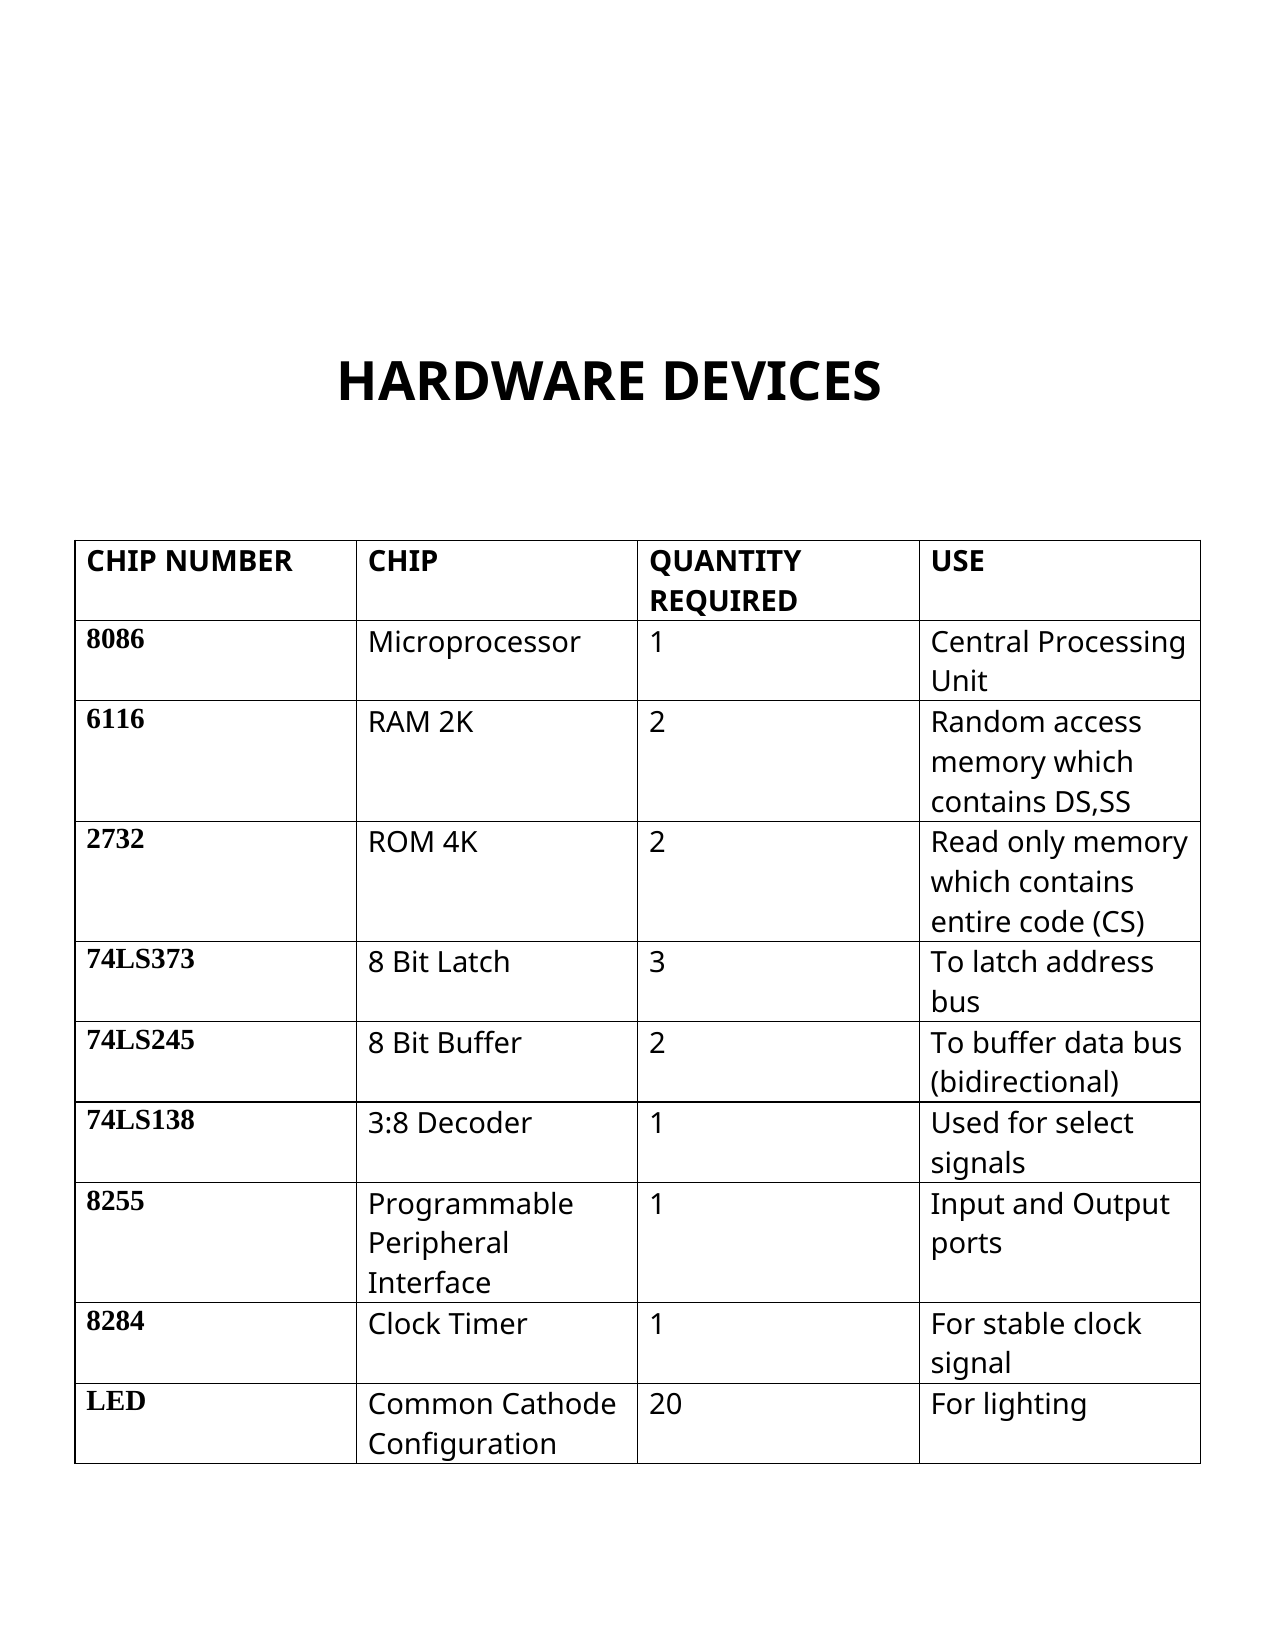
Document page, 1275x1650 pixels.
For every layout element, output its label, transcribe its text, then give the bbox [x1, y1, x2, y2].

table_header QUANTITY REQUIRED [638, 541, 919, 620]
table_cell 2 [638, 822, 919, 941]
text HARDWARE DEVICES [9, 342, 1209, 416]
table_cell 74LS373 [76, 942, 356, 1021]
table_cell 2 [638, 1022, 919, 1101]
table_cell Common Cathode Configuration [357, 1384, 637, 1463]
table_cell 8255 [76, 1183, 356, 1302]
table_header USE [920, 541, 1200, 620]
table_header CHIP NUMBER [76, 541, 356, 620]
table_cell Used for select signals [920, 1103, 1200, 1182]
table_cell 8284 [76, 1303, 356, 1382]
table_cell 20 [638, 1384, 919, 1463]
table_cell 1 [638, 1183, 919, 1302]
table_cell 2732 [76, 822, 356, 941]
table_cell 1 [638, 1303, 919, 1382]
table_cell Central Processing Unit [920, 621, 1200, 700]
table_cell 3:8 Decoder [357, 1103, 637, 1182]
table_cell Random access memory which contains DS,SS [920, 701, 1200, 821]
table_cell Read only memory which contains entire code (CS) [920, 822, 1200, 941]
table_cell To buffer data bus (bidirectional) [920, 1022, 1200, 1101]
table_cell RAM 2K [357, 701, 637, 821]
table_cell For lighting [920, 1384, 1200, 1463]
table_cell Input and Output ports [920, 1183, 1200, 1302]
table_cell 74LS245 [76, 1022, 356, 1101]
table_cell 1 [638, 621, 919, 700]
table_cell Programmable Peripheral Interface [357, 1183, 637, 1302]
table_cell 8 Bit Buffer [357, 1022, 637, 1101]
table_cell 3 [638, 942, 919, 1021]
table_cell Clock Timer [357, 1303, 637, 1382]
table_cell 6116 [76, 701, 356, 821]
table_cell To latch address bus [920, 942, 1200, 1021]
table_cell 8086 [76, 621, 356, 700]
table_cell 2 [638, 701, 919, 821]
table_cell 1 [638, 1103, 919, 1182]
table_cell For stable clock signal [920, 1303, 1200, 1382]
table_cell LED [76, 1384, 356, 1463]
table_cell 8 Bit Latch [357, 942, 637, 1021]
table_cell 74LS138 [76, 1103, 356, 1182]
table_header CHIP [357, 541, 637, 620]
table_cell Microprocessor [357, 621, 637, 700]
table_cell ROM 4K [357, 822, 637, 941]
